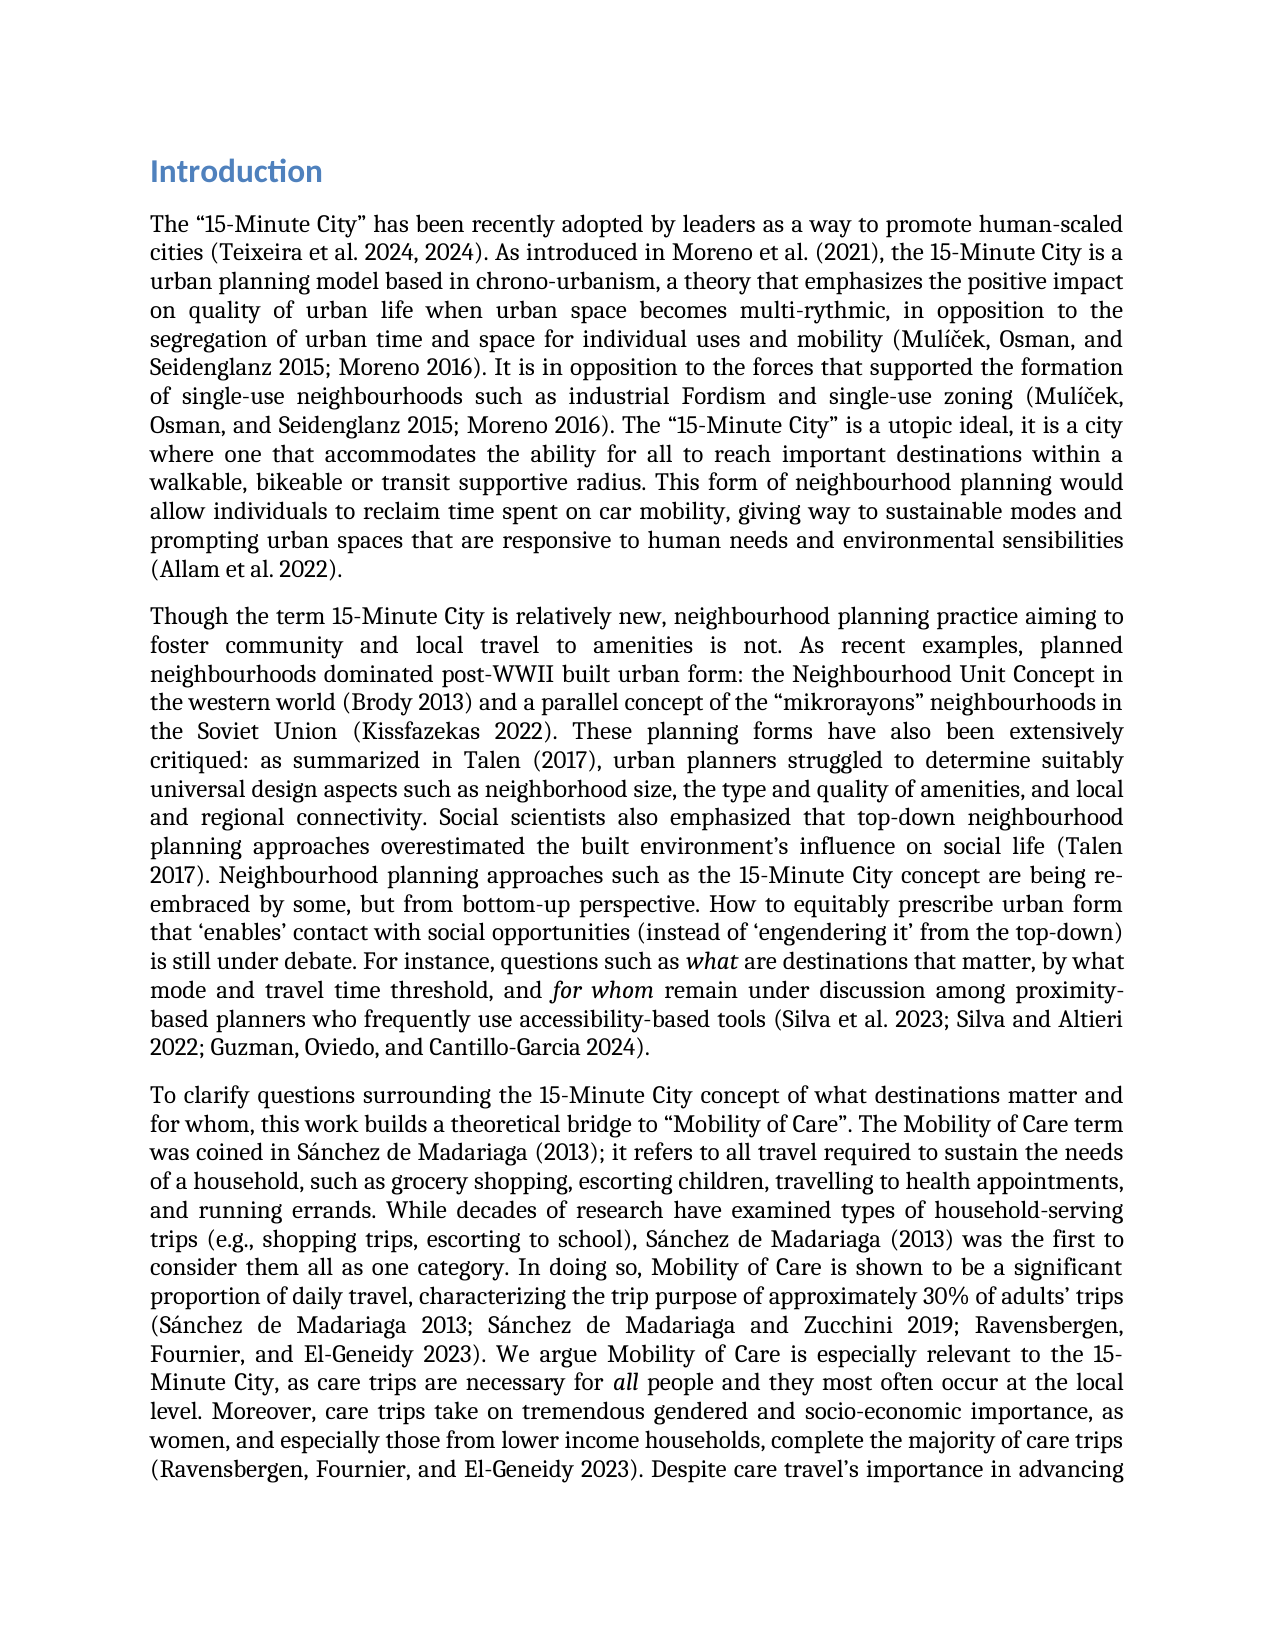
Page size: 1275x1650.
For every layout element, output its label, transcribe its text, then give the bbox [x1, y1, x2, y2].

subtitle Introduction [150, 150, 1125, 191]
text The “15-Minute City” has been recently adopted by leaders as a way to promote human-scaled cities (Teixeira et al. 2024, 2024). As introduced in Moreno et al. (2021), the 15-Minute City is a urban planning model based in chrono-urbanism, a theory that emphasizes the positive impact on quality of urban life when urban space becomes multi-rythmic, in opposition to the segregation of urban time and space for individual uses and mobility (Mulíček, Osman, and Seidenglanz 2015; Moreno 2016). It is in opposition to the forces that supported the formation of single-use neighbourhoods such as industrial Fordism and single-use zoning (Mulíček, Osman, and Seidenglanz 2015; Moreno 2016). The “15-Minute City” is a utopic ideal, it is a city where one that accommodates the ability for all to reach important destinations within a walkable, bikeable or transit supportive radius. This form of neighbourhood planning would allow individuals to reclaim time spent on car mobility, giving way to sustainable modes and prompting urban spaces that are responsive to human needs and environmental sensibilities (Allam et al. 2022). [150, 209, 1125, 583]
text Though the term 15-Minute City is relatively new, neighbourhood planning practice aiming to foster community and local travel to amenities is not. As recent examples, planned neighbourhoods dominated post-WWII built urban form: the Neighbourhood Unit Concept in the western world (Brody 2013) and a parallel concept of the “mikrorayons” neighbourhoods in the Soviet Union (Kissfazekas 2022). These planning forms have also been extensively critiqued: as summarized in Talen (2017), urban planners struggled to determine suitably universal design aspects such as neighborhood size, the type and quality of amenities, and local and regional connectivity. Social scientists also emphasized that top-down neighbourhood planning approaches overestimated the built environment’s influence on social life (Talen 2017). Neighbourhood planning approaches such as the 15-Minute City concept are being re-embraced by some, but from bottom-up perspective. How to equitably prescribe urban form that ‘enables’ contact with social opportunities (instead of ‘engendering it’ from the top-down) is still under debate. For instance, questions such as what are destinations that matter, by what mode and travel time threshold, and for whom remain under discussion among proximity-based planners who frequently use accessibility-based tools (Silva et al. 2023; Silva and Altieri 2022; Guzman, Oviedo, and Cantillo-Garcia 2024). [150, 602, 1125, 1062]
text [150, 1081, 1125, 1483]
